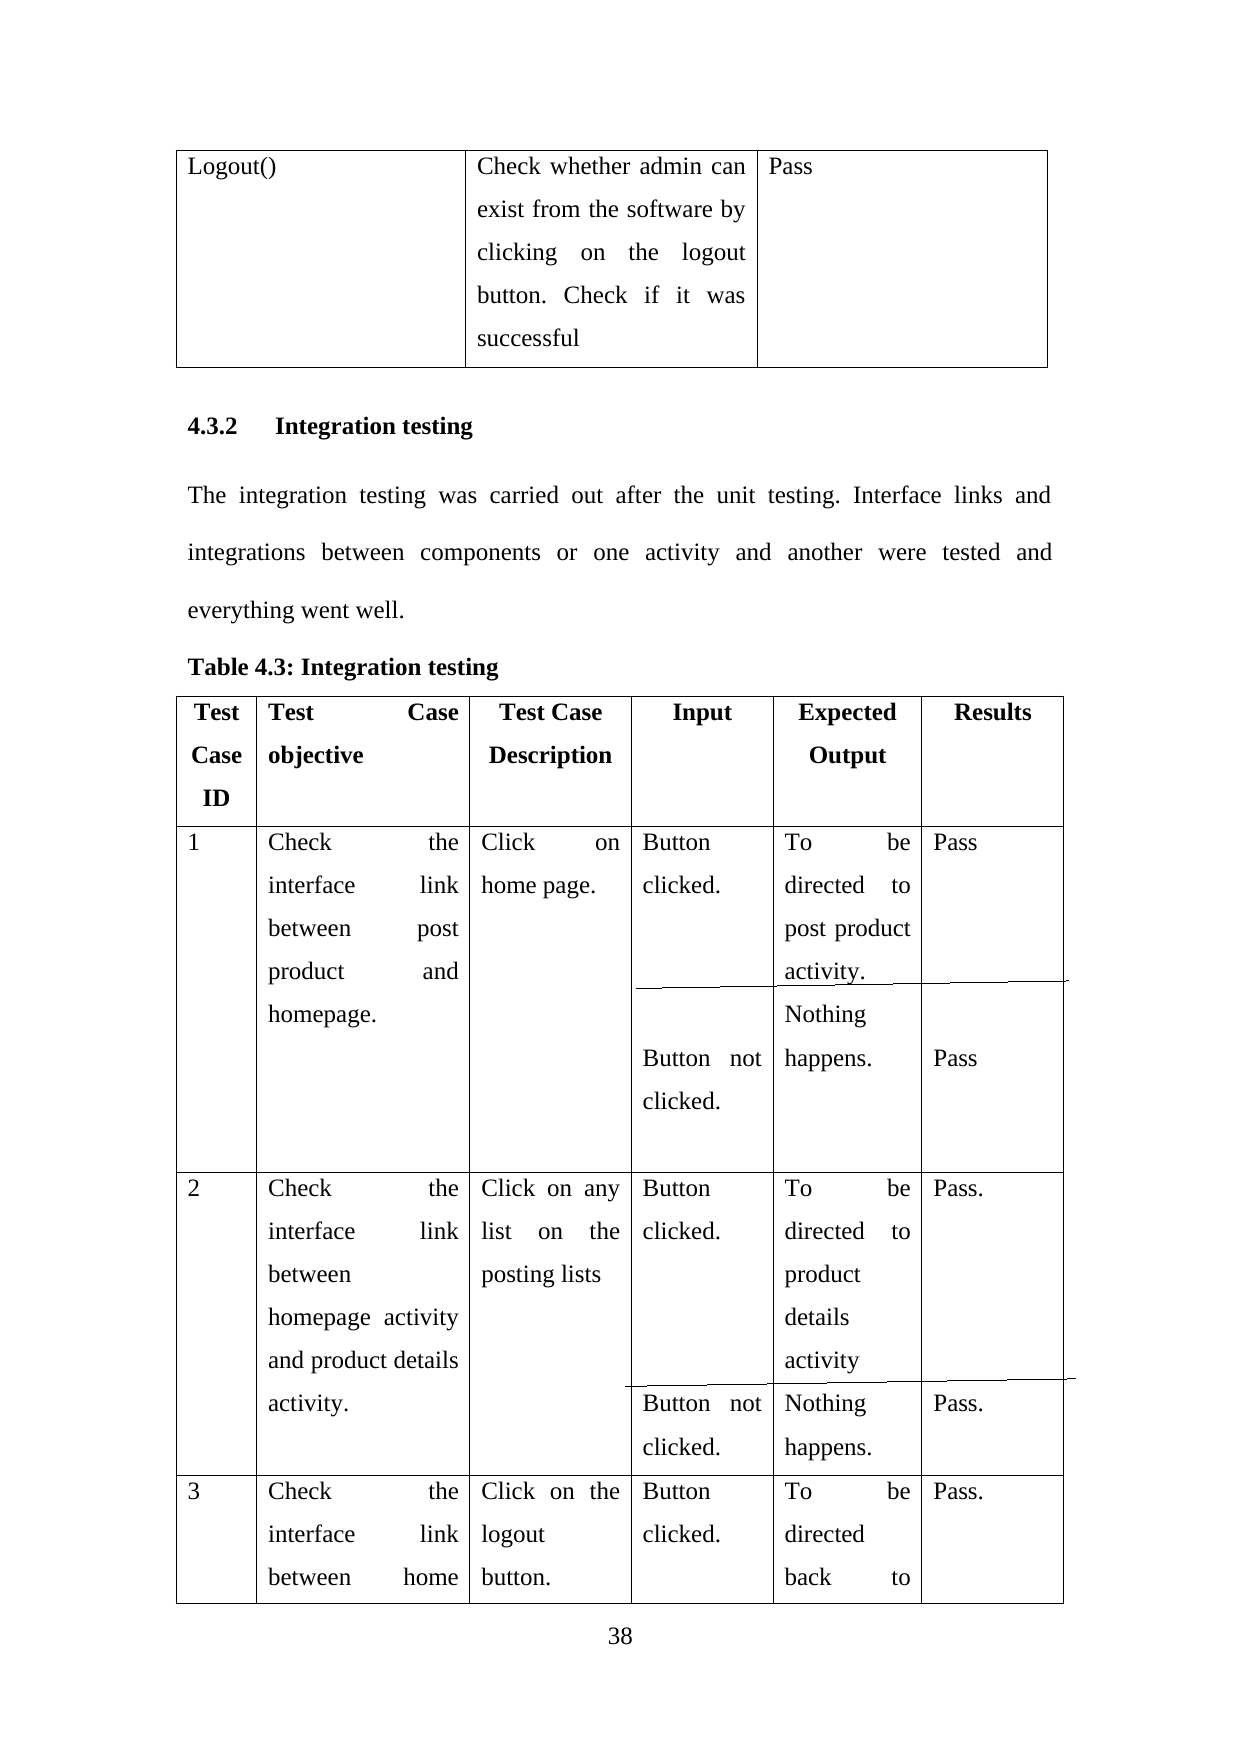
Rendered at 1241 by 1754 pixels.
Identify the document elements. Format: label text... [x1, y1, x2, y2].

table_cell Pass. Pass. [922, 1476, 1063, 1603]
table_header Expected Output [774, 697, 921, 826]
table_cell Logout() [177, 151, 465, 367]
table_cell Check whether admin can exist from the software by clicking on the logout button. Check if it was successful [466, 151, 757, 367]
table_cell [632, 1476, 773, 1603]
table_cell Check the interface link between post product and homepage. [257, 827, 469, 1172]
table_cell To be directed to product details activity Nothing happens. [774, 1173, 921, 1475]
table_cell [257, 1476, 469, 1603]
table_cell 2 [177, 1173, 256, 1475]
table_cell Check the interface link between homepage activity and product details activity. [257, 1173, 469, 1475]
table_header Test Case Description [470, 697, 631, 826]
table_cell To be directed to post product activity. Nothing happens. [774, 827, 921, 1172]
table_cell Pass Pass [922, 827, 1063, 1172]
subtitle 4.3.2 Integration testing [187, 411, 1053, 439]
subtitle Table 4.3: Integration testing [187, 652, 1053, 681]
table_cell Click on any list on the posting lists [470, 1173, 631, 1475]
table_header Test Case ID [177, 697, 256, 826]
table_header Test Case objective [257, 697, 469, 826]
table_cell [774, 1476, 921, 1603]
table_cell Button clicked. Button not clicked. [632, 1173, 773, 1475]
table_header Results [922, 697, 1063, 826]
table_cell 1 [177, 827, 256, 1172]
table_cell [470, 1476, 631, 1603]
table_cell Pass [758, 151, 1047, 367]
text The integration testing was carried out after the unit testing. Interface links and integrations between components or one activity and another were tested and everything went well. [187, 480, 1053, 624]
table_cell 3 [177, 1476, 256, 1603]
table_header Input [632, 697, 773, 826]
table_cell Button clicked. Button not clicked. [632, 827, 773, 1172]
table_cell Click on home page. [470, 827, 631, 1172]
table_cell Pass. Pass. [922, 1173, 1063, 1475]
